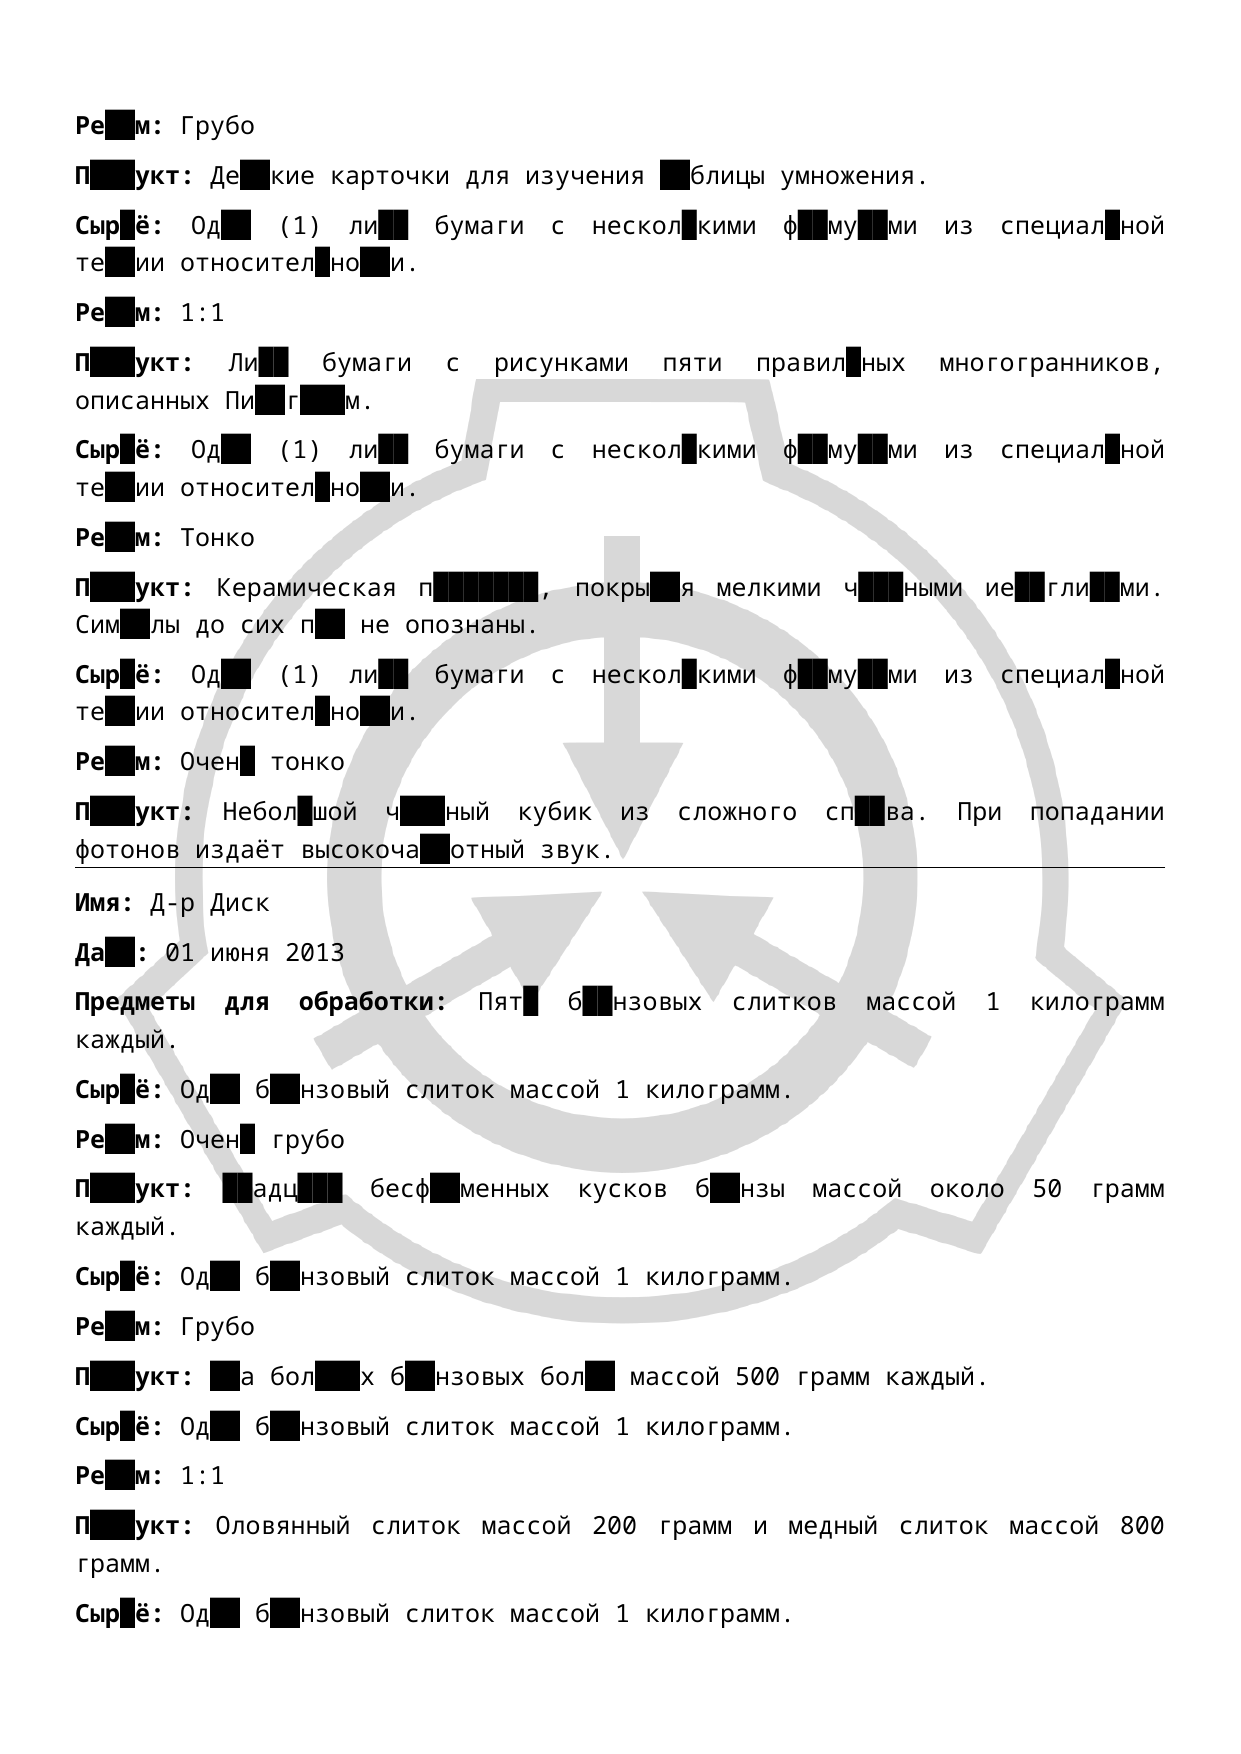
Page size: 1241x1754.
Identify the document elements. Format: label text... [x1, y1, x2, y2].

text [75, 1408, 1165, 1442]
text Сыр█ё: Од██ (1) ли██ бумаги с нескол█кими ф██му██ми из специал█ной те██ии относител█но██и. [75, 432, 1165, 504]
text П███укт: Небол█шой ч███ный кубик из сложного сп██ва. При попадании фотонов издаёт высокоча██отный звук. [75, 794, 1165, 867]
text Сыр█ё: Од██ б██нзовый слиток массой 1 килограмм. [75, 1071, 1165, 1105]
text Сыр█ё: Од██ (1) ли██ бумаги с нескол█кими ф██му██ми из специал█ной те██ии относител█но██и. [75, 657, 1165, 728]
text Да██: 01 июня 2013 [75, 934, 1165, 968]
text П███укт: ██адц███ бесф██менных кусков б██нзы массой около 50 грамм каждый. [75, 1171, 1165, 1243]
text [75, 1595, 1165, 1629]
text Имя: Д-р Диск [75, 884, 1165, 918]
text П███укт: Керамическая п███████, покры██я мелкими ч███ными ие██гли██ми. Сим██лы до сих п██ не опознаны. [75, 569, 1165, 641]
text Ре██м: Тонко [75, 519, 1165, 553]
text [75, 208, 1165, 279]
text Ре██м: Грубо [75, 1308, 1165, 1342]
text Ре██м: Очен█ грубо [75, 1121, 1165, 1155]
text Предметы для обработки: Пят█ б██нзовых слитков массой 1 килограмм каждый. [75, 984, 1165, 1056]
text Ре██м: Грубо [75, 108, 1165, 142]
text П███укт: Оловянный слиток массой 200 грамм и медный слиток массой 800 грамм. [75, 1508, 1165, 1579]
text Ре██м: Очен█ тонко [75, 744, 1165, 778]
text П███укт: Ли██ бумаги с рисунками пяти правил█ных многогранников, описанных Пи██г███м. [75, 345, 1165, 416]
text Ре██м: 1:1 [75, 1458, 1165, 1492]
text Ре██м: 1:1 [75, 295, 1165, 329]
text П███укт: ██а бол███х б██нзовых бол██ массой 500 грамм каждый. [75, 1358, 1165, 1392]
text Сыр█ё: Од██ б██нзовый слиток массой 1 килограмм. [75, 1258, 1165, 1292]
text П███укт: Де██кие карточки для изучения ██блицы умножения. [75, 158, 1165, 192]
